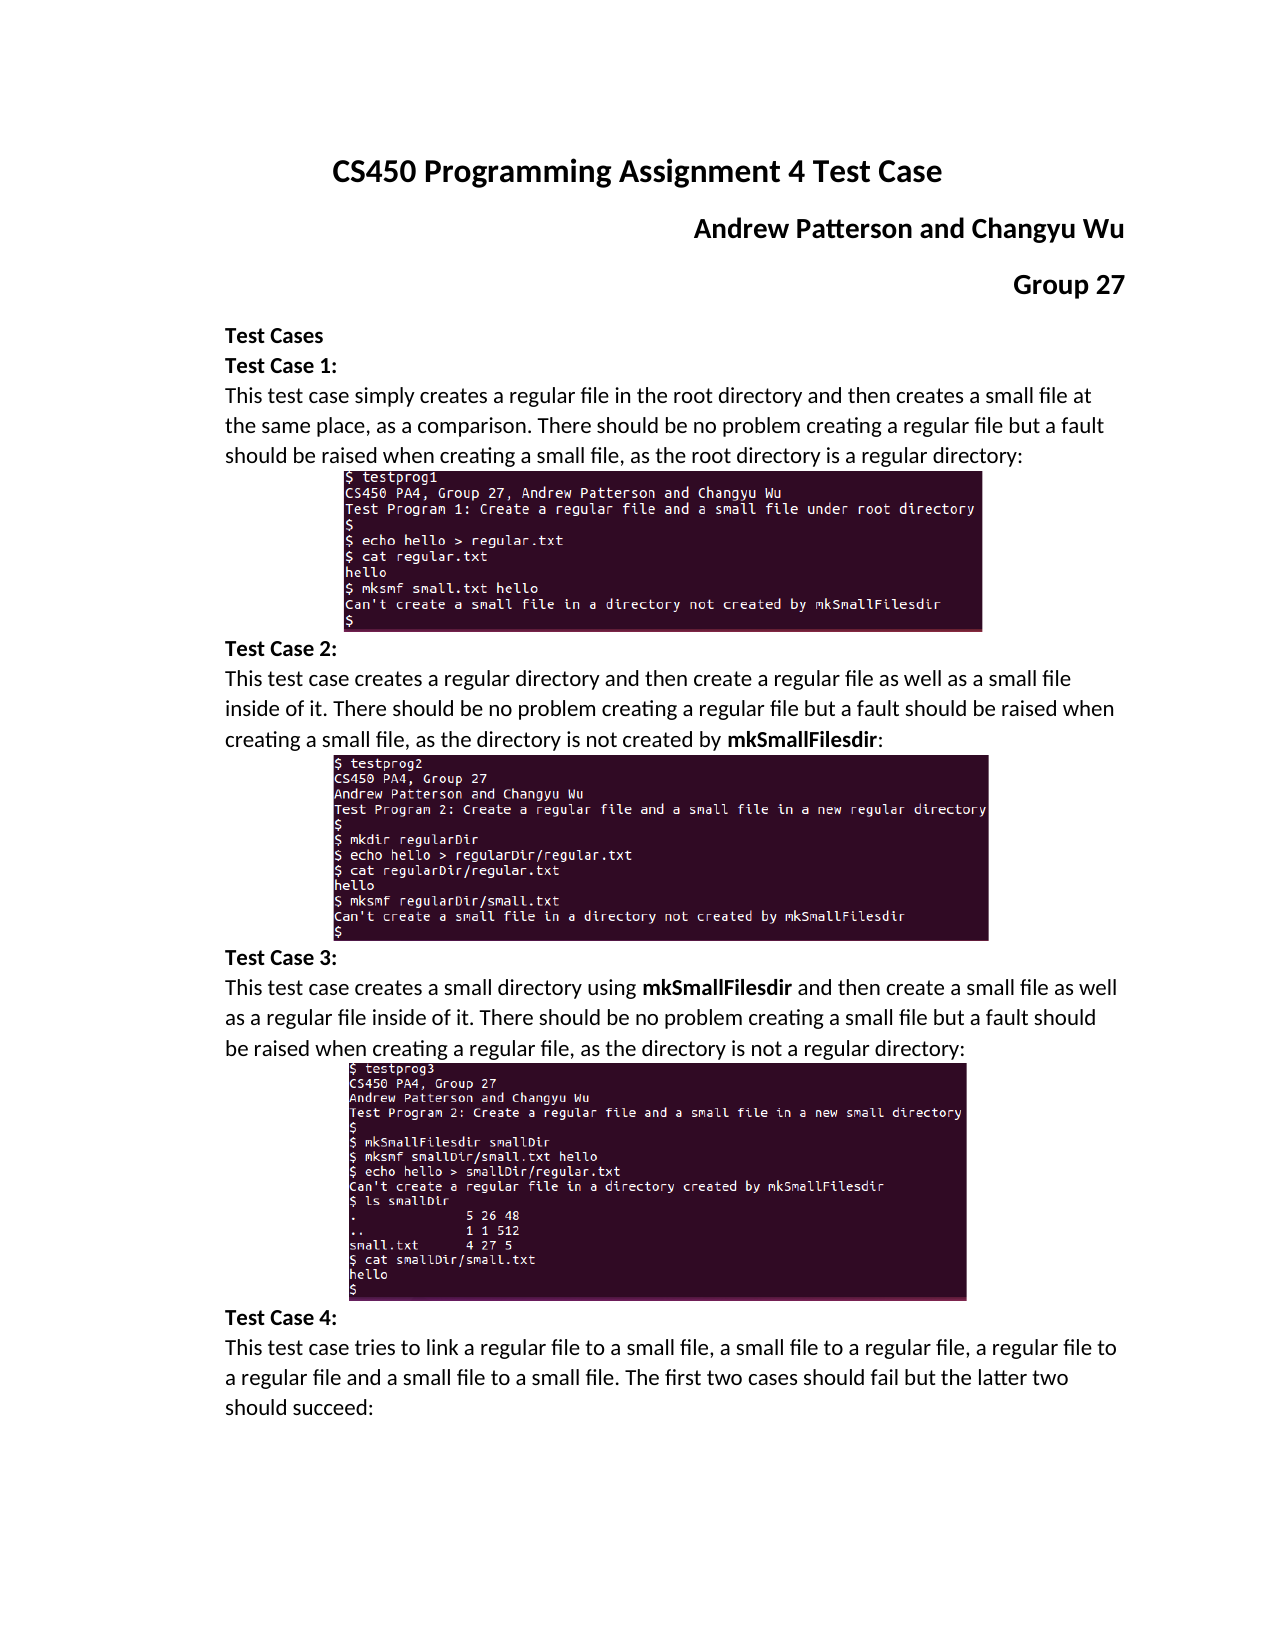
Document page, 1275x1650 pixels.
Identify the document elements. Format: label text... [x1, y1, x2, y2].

picture [333, 755, 989, 941]
list This test case simply creates a regular file in the root directory and then creates a small file at the same place, as a comparison. There should be no problem creating a regular file but a fault should be raised when creating a small file, as the root directory is a regular directory: [225, 381, 1125, 470]
picture [349, 1063, 967, 1301]
picture [343, 471, 983, 632]
list Test Cases [225, 321, 1125, 349]
list This test case tries to link a regular file to a small file, a small file to a regular file, a regular file to a regular file and a small file to a small file. The first two cases should fail but the latter two should succeed: [225, 1333, 1125, 1422]
list This test case creates a small directory using mkSmallFilesdir and then create a small file as well as a regular file inside of it. There should be no problem creating a small file but a fault should be raised when creating a regular file, as the directory is not a regular directory: [225, 973, 1125, 1062]
list Test Case 3: [225, 943, 1125, 971]
text Group 27 [150, 266, 1125, 301]
text Andrew Patterson and Changyu Wu [150, 211, 1125, 246]
list Test Case 1: [225, 351, 1125, 379]
list This test case creates a regular directory and then create a regular file as well as a small file inside of it. There should be no problem creating a regular file but a fault should be raised when creating a small file, as the directory is not created by mkSmallFilesdir: [225, 664, 1125, 753]
text CS450 Programming Assignment 4 Test Case [150, 150, 1125, 191]
list Test Case 2: [225, 634, 1125, 662]
list Test Case 4: [225, 1303, 1125, 1331]
